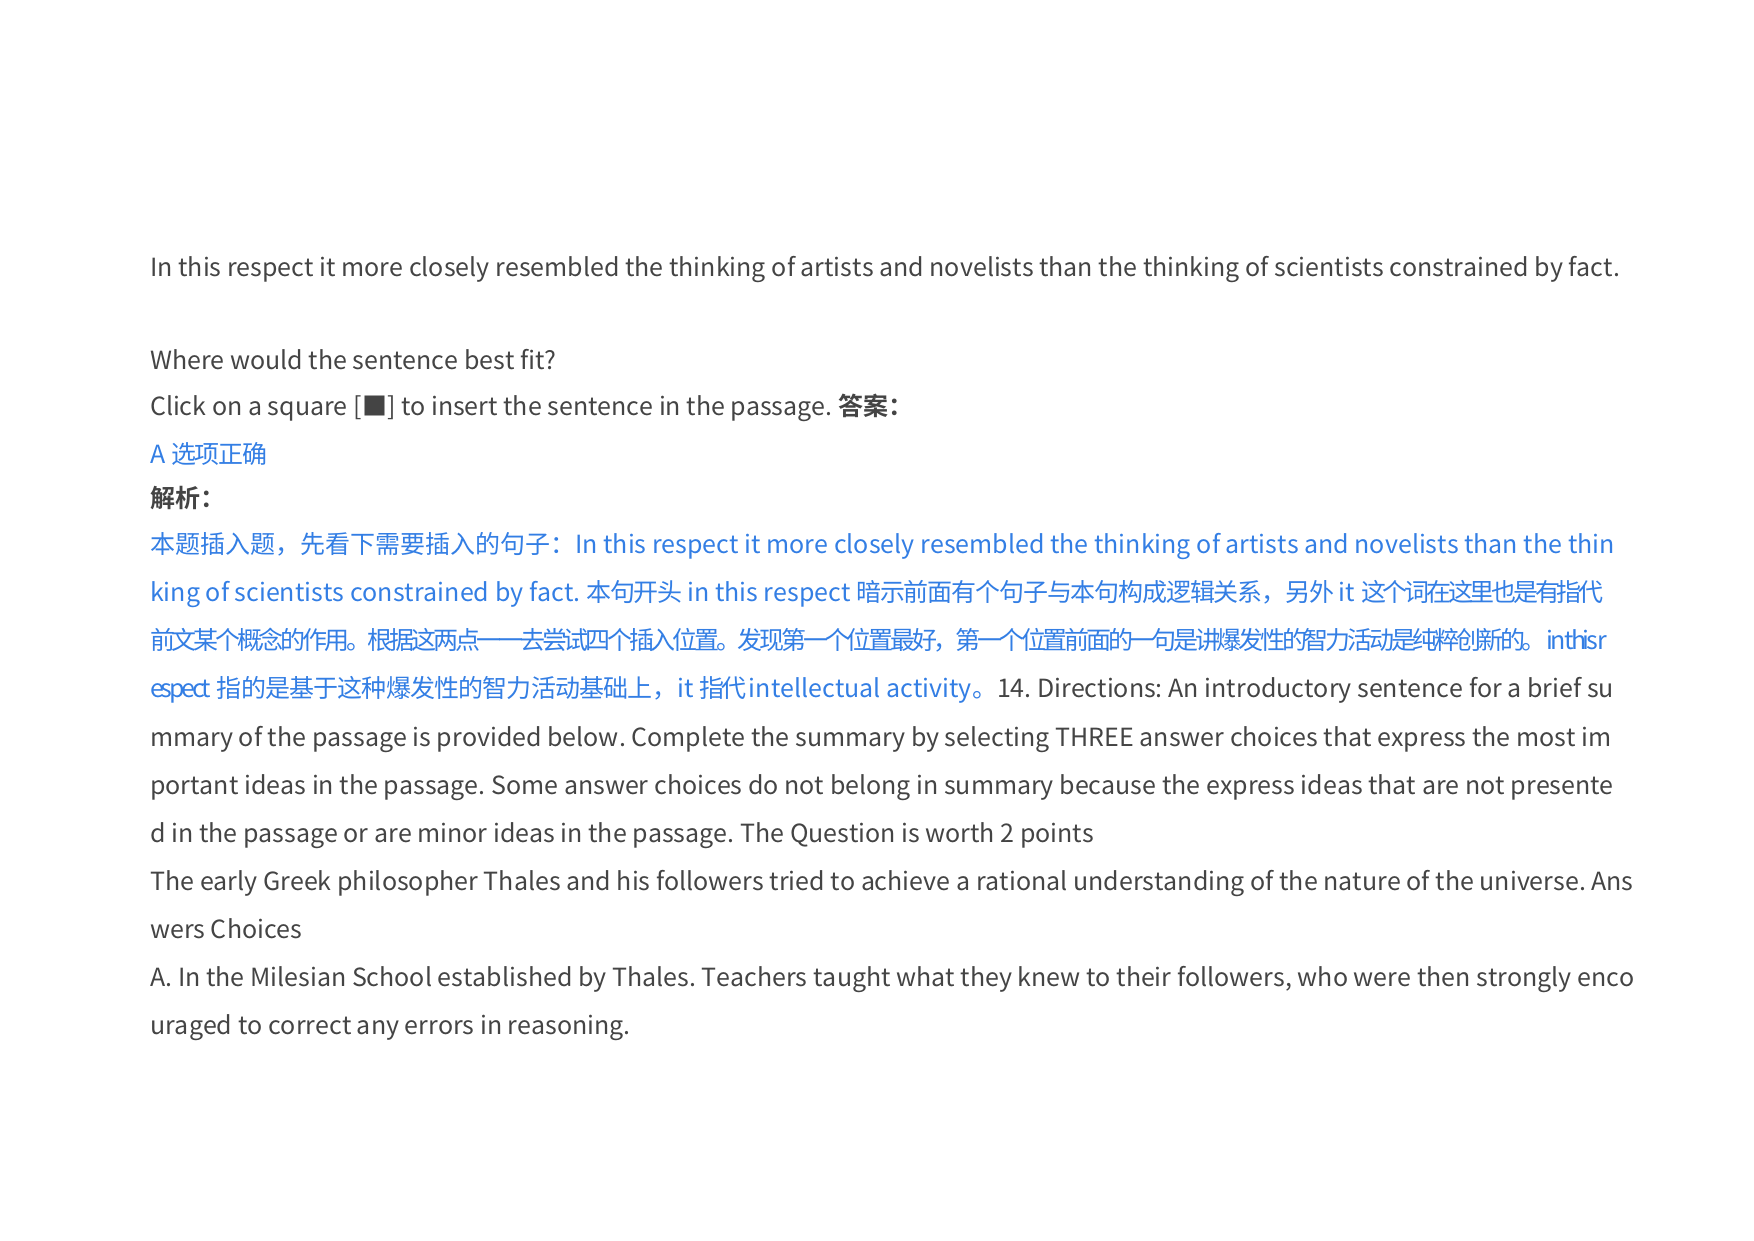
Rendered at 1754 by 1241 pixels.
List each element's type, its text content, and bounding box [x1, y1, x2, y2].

text Click on a square [■] to insert the sentence in the passage. 答案： A 选项正确 [150, 386, 925, 471]
text In this respect it more closely resembled the thinking of artists and novelists than the thinking of scientists constrained by fact. [150, 247, 1617, 332]
text 解析： [150, 482, 1641, 514]
text 本题插入题，先看下需要插入的句子：In this respect it more closely resembled the thinking of artists and novelists than the thinking of scientists constrained by fact. 本句开头 in this respect 暗示前面有个句子与本句构成逻辑关系，另外 it 这个词在这里也是有指代前文某个概念的作用。根据这两点一一去尝试四个插入位置。发现第一个位置最好，第一个位置前面的一句是讲爆发性的智力活动是纯粹创新的。in this respect 指的是基于这种爆发性的智力活动基础上，it 指代 intellectual activity。14. Directions: An introductory sentence for a brief summary of the passage is provided below. Complete the summary by selecting THREE answer choices that express the most important ideas in the passage. Some answer choices do not belong in summary because the express ideas that are not presented in the passage or are minor ideas in the passage. The Question is worth 2 points [150, 524, 1617, 849]
text Where would the sentence best fit? [150, 344, 1641, 376]
text The early Greek philosopher Thales and his followers tried to achieve a rational understanding of the nature of the universe. Answers Choices [150, 861, 1641, 946]
text A. In the Milesian School established by Thales. Teachers taught what they knew to their followers, who were then strongly encouraged to correct any errors in reasoning. [150, 958, 1641, 1042]
